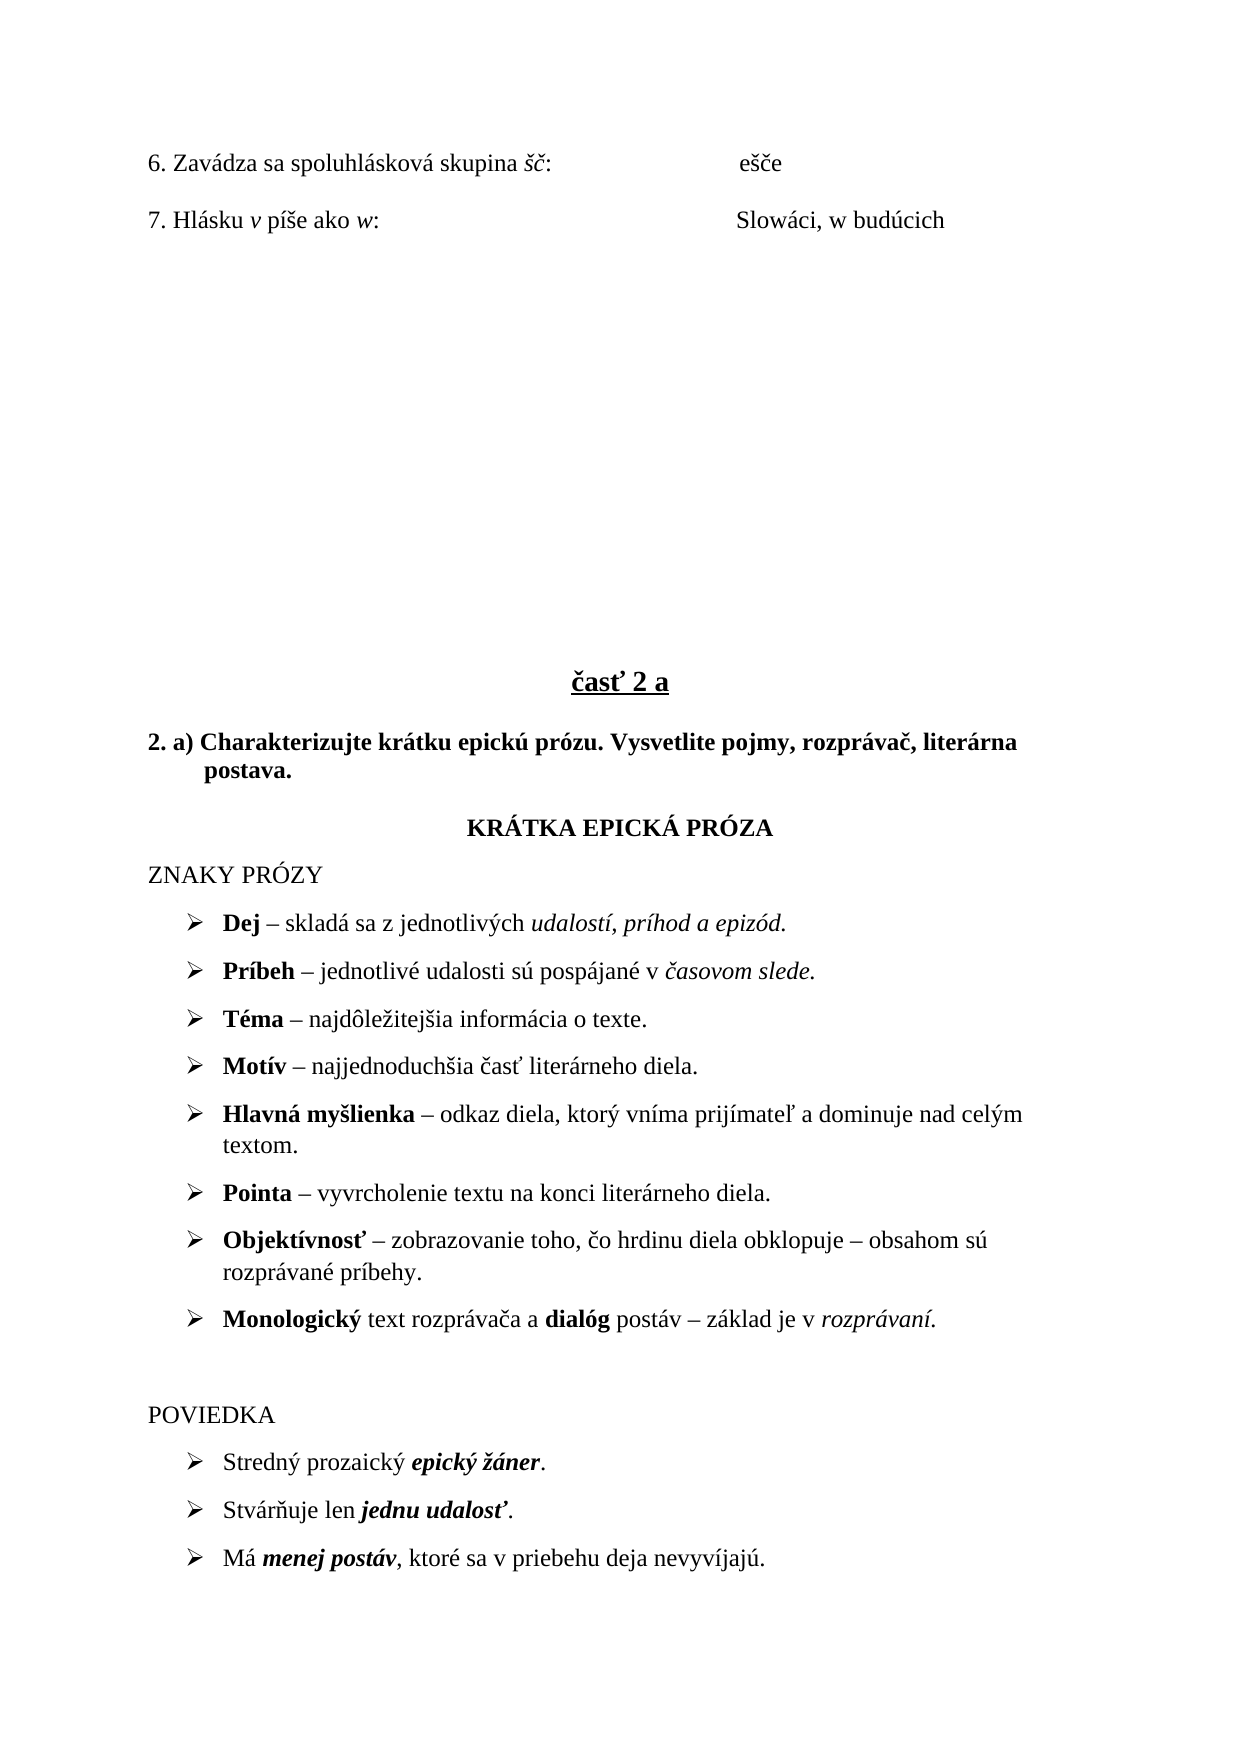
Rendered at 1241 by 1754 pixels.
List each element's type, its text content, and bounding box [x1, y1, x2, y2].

list Objektívnosť – zobrazovanie toho, čo hrdinu diela obklopuje – obsahom sú rozprávané príbehy. [185, 1226, 1093, 1285]
list Téma – najdôležitejšia informácia o texte. [185, 1004, 1093, 1032]
list Pointa – vyvrcholenie textu na konci literárneho diela. [185, 1178, 1093, 1207]
text 2. a) Charakterizujte krátku epickú prózu. Vysvetlite pojmy, rozprávač, literárna [148, 727, 1093, 755]
text KRÁTKA EPICKÁ PRÓZA [148, 813, 1093, 842]
list Stvárňuje len jednu udalosť. [185, 1495, 1093, 1524]
list Hlavná myšlienka – odkaz diela, ktorý vníma prijímateľ a dominuje nad celým textom. [185, 1099, 1093, 1159]
list Má menej postáv, ktoré sa v priebehu deja nevyvíjajú. [185, 1543, 1093, 1572]
list Stredný prozaický epický žáner. [185, 1447, 1093, 1476]
text 6. Zavádza sa spoluhlásková skupina šč: ešče [148, 148, 1093, 176]
list Dej – skladá sa z jednotlivých udalostí, príhod a epizód. [185, 908, 1093, 937]
text ZNAKY PRÓZY [148, 861, 1093, 889]
text 7. Hlásku v píše ako w: Slowáci, w budúcich [148, 205, 1093, 262]
list Príbeh – jednotlivé udalosti sú pospájané v časovom slede. [185, 956, 1093, 985]
list Motív – najjednoduchšia časť literárneho diela. [185, 1051, 1093, 1080]
text POVIEDKA [148, 1400, 1093, 1428]
list Monologický text rozprávača a dialóg postáv – základ je v rozprávaní. [185, 1304, 1093, 1333]
text postava. [148, 755, 1093, 784]
text časť 2 a [148, 664, 1093, 698]
